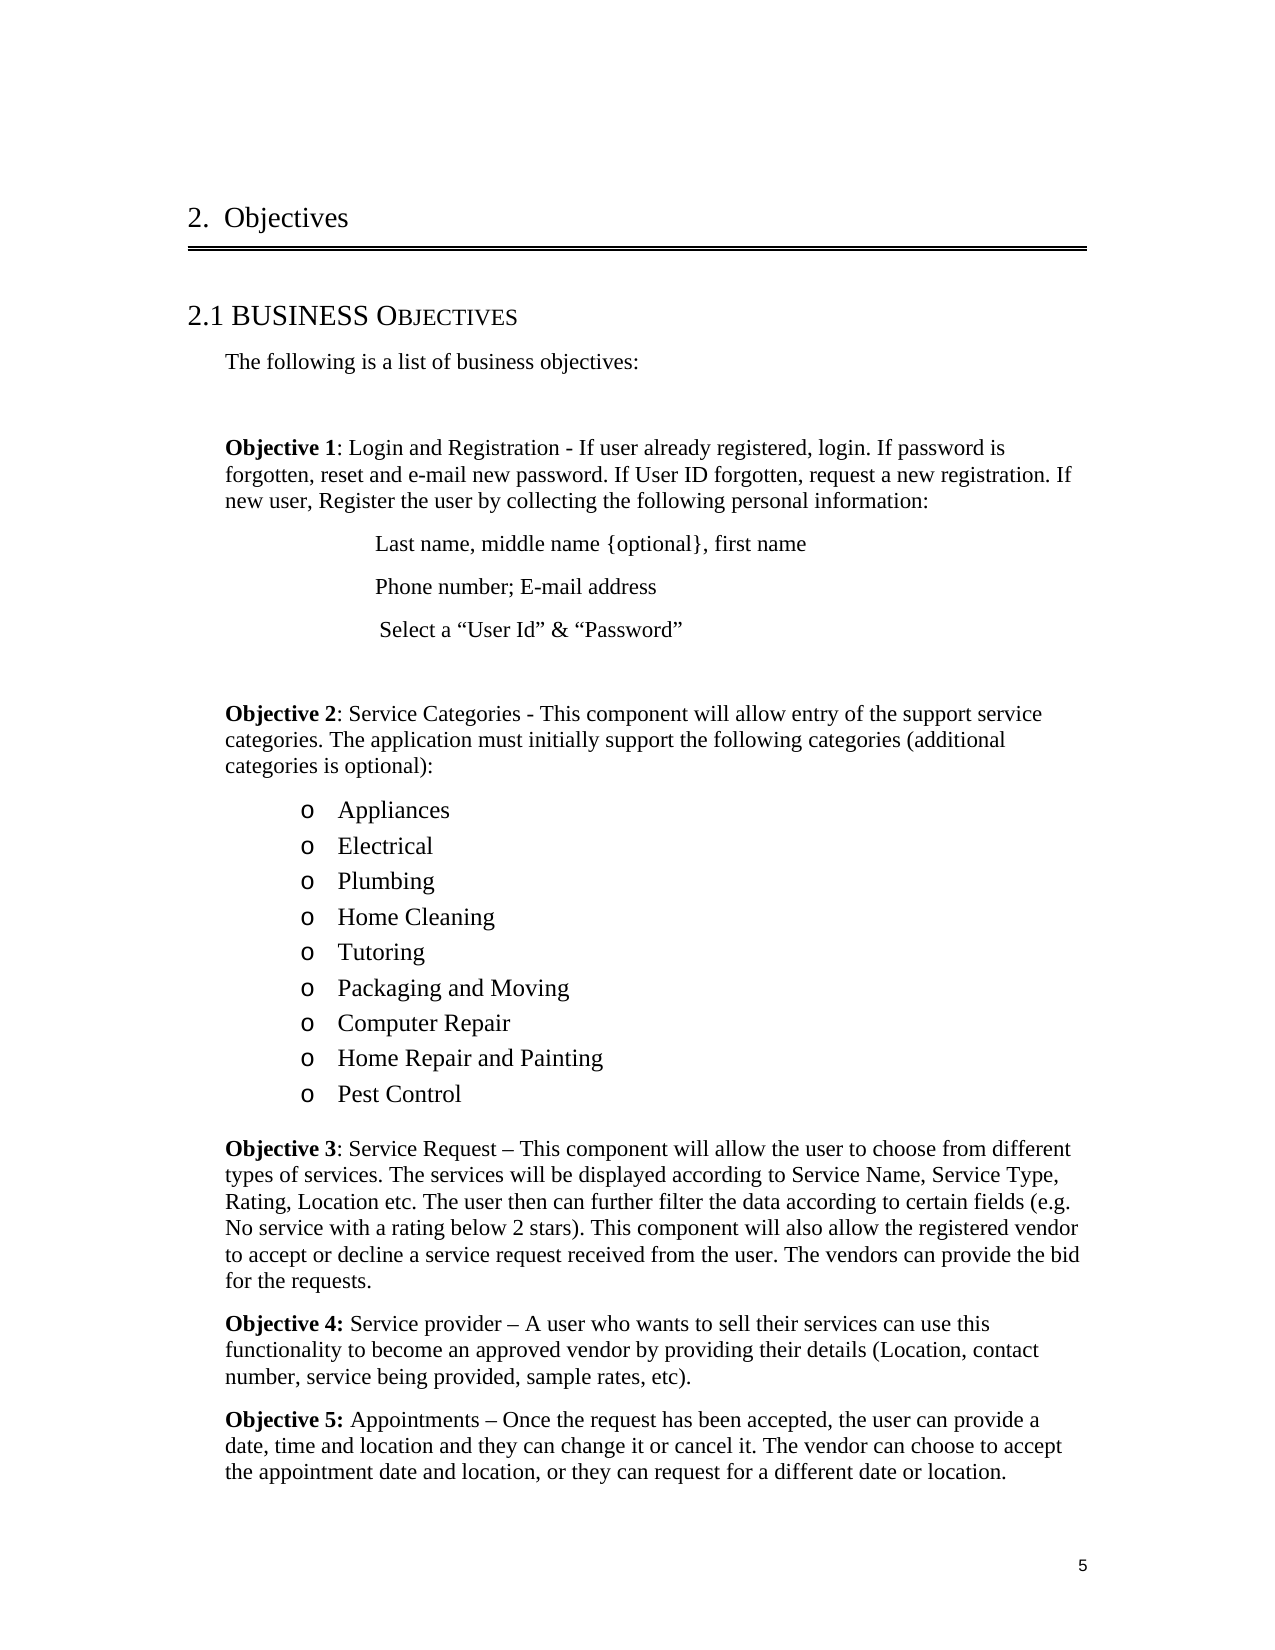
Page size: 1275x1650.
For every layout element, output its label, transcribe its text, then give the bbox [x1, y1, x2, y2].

subtitle 2.1 BUSINESS Objectives [187, 298, 1087, 332]
list Home Repair and Painting [300, 1043, 1087, 1074]
list Pest Control [300, 1079, 1087, 1110]
list Computer Repair [300, 1008, 1087, 1039]
list Packaging and Moving [300, 973, 1087, 1003]
text Objective 5: Appointments – Once the request has been accepted, the user can provide a date, time and location and they can change it or cancel it. The vendor can choose to accept the appointment date and location, or they can request for a different date or location. [225, 1406, 1087, 1485]
list Tutoring [300, 937, 1087, 968]
text Objective 2: Service Categories - This component will allow entry of the support service categories. The application must initially support the following categories (additional categories is optional): [225, 700, 1087, 779]
text Objective 4: Service provider – A user who wants to sell their services can use this functionality to become an approved vendor by providing their details (Location, contact number, service being provided, sample rates, etc). [225, 1310, 1087, 1389]
list Appliances [300, 796, 1087, 826]
list Plumbing [300, 866, 1087, 897]
list Electrical [300, 831, 1087, 862]
text Objective 1: Login and Registration - If user already registered, login. If password is forgotten, reset and e-mail new password. If User ID forgotten, request a new registration. If new user, Register the user by collecting the following personal information: [225, 434, 1087, 513]
text Phone number; E-mail address [225, 573, 1087, 599]
subtitle 2. Objectives [187, 200, 1087, 233]
text Select a “User Id” & “Password” [225, 616, 1087, 643]
text Last name, middle name {optional}, first name [225, 530, 1087, 557]
text The following is a list of business objectives: [225, 348, 1087, 375]
list Home Cleaning [300, 902, 1087, 933]
text Objective 3: Service Request – This component will allow the user to choose from different types of services. The services will be displayed according to Service Name, Service Type, Rating, Location etc. The user then can further filter the data according to certain fields (e.g. No service with a rating below 2 stars). This component will also allow the registered vendor to accept or decline a service request received from the user. The vendors can provide the bid for the requests. [225, 1135, 1087, 1293]
